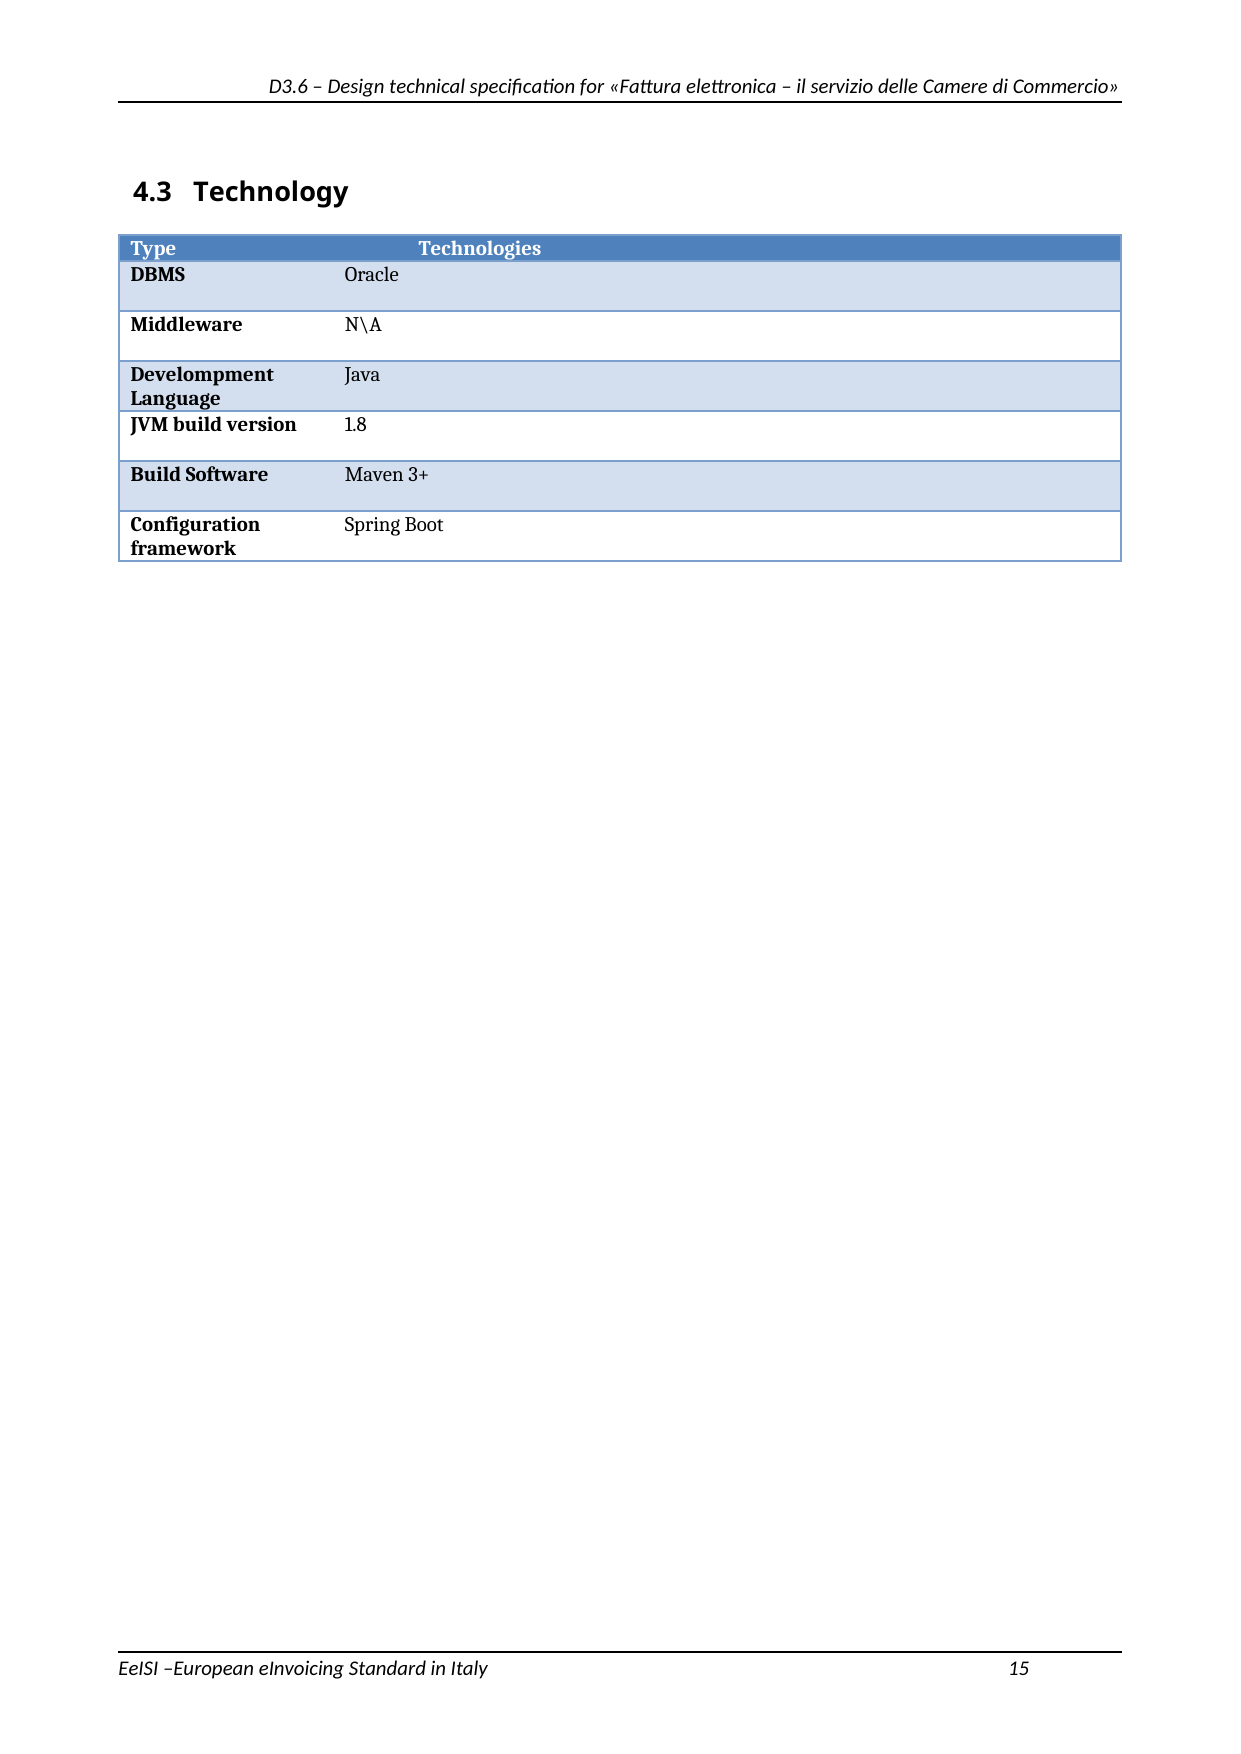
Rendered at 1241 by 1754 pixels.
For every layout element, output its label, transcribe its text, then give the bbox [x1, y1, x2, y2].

table_cell Develompment Language [120, 362, 333, 410]
table_cell Java [333, 362, 1120, 410]
table_cell Oracle [333, 262, 1120, 310]
table_cell Spring Boot [333, 512, 1120, 560]
table_header Type [120, 236, 333, 260]
table_cell JVM build version [120, 412, 333, 460]
table_cell Maven 3+ [333, 462, 1120, 510]
table_cell Middleware [120, 312, 333, 360]
table_header Technologies [333, 236, 1120, 260]
table_cell DBMS [120, 262, 333, 310]
table_cell N\A [333, 312, 1120, 360]
table_cell 1.8 [333, 412, 1120, 460]
table_cell Configuration framework [120, 512, 333, 560]
subtitle Technology [133, 173, 1122, 209]
table_cell Build Software [120, 462, 333, 510]
